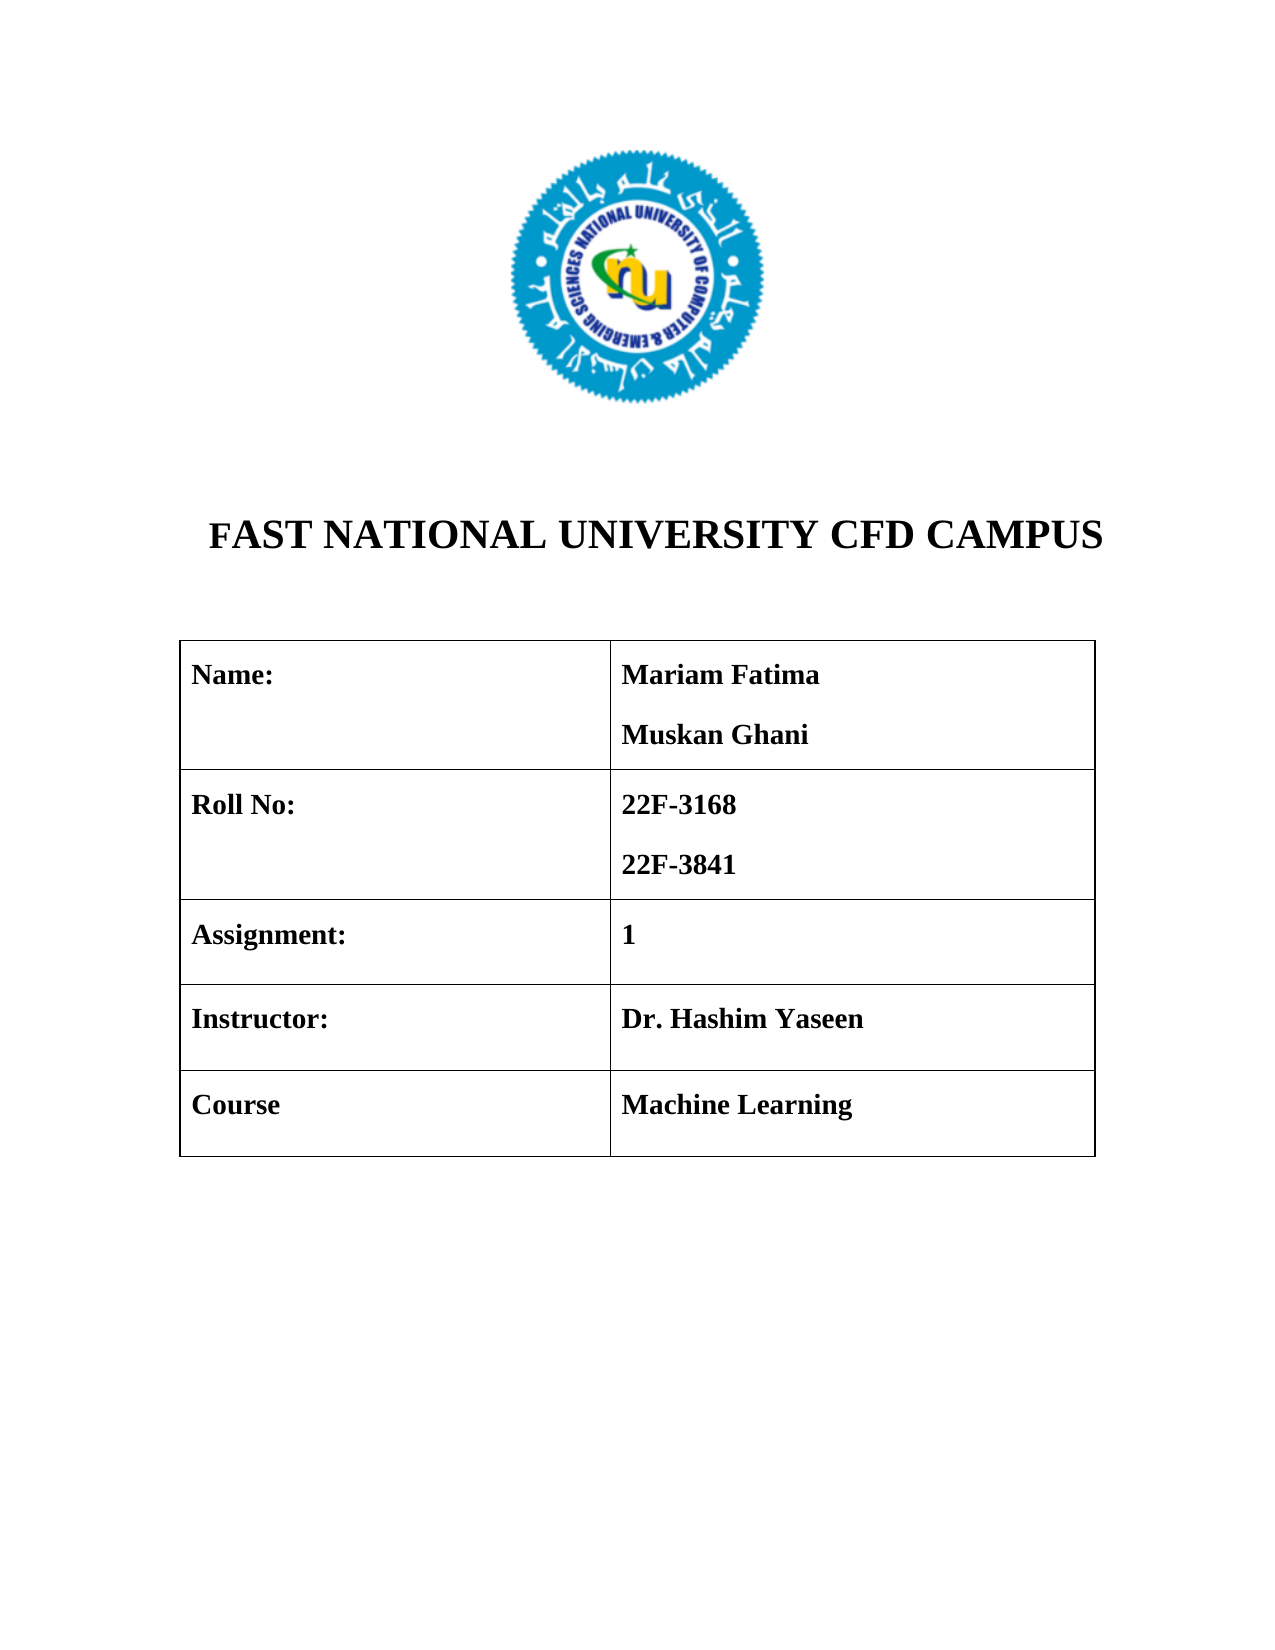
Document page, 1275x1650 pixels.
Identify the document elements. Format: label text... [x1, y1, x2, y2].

subtitle FAST NATIONAL UNIVERSITY CFD CAMPUS [187, 509, 1125, 557]
table_header Mariam Fatima Muskan Ghani [611, 641, 1094, 769]
table_cell Assignment: [181, 900, 610, 983]
table_cell 22F-3168 22F-3841 [611, 770, 1094, 899]
table_cell Roll No: [181, 770, 610, 899]
table_cell Dr. Hashim Yaseen [611, 985, 1094, 1070]
table_cell Machine Learning [611, 1071, 1094, 1156]
table_cell Instructor: [181, 985, 610, 1070]
table_cell 1 [611, 900, 1094, 983]
picture [510, 150, 765, 404]
table_cell Course [181, 1071, 610, 1156]
table_header Name: [181, 641, 610, 769]
